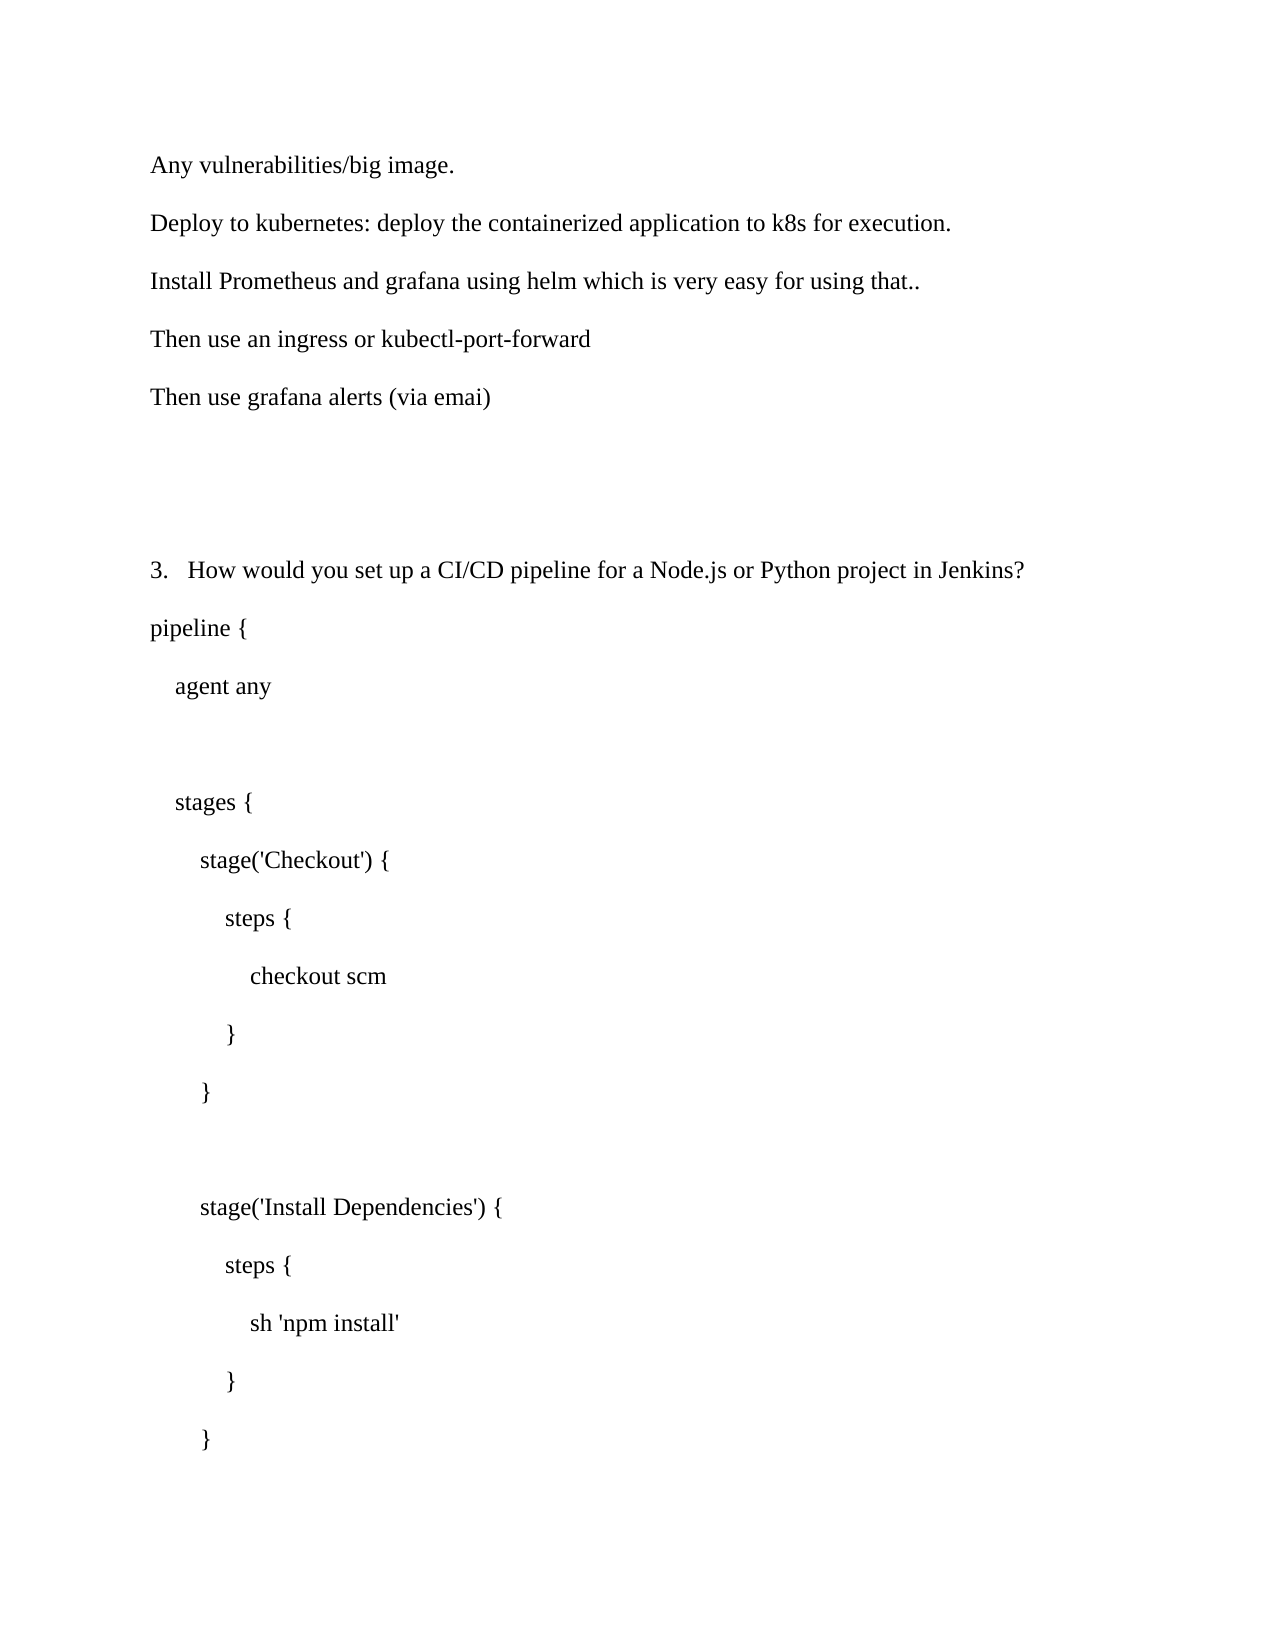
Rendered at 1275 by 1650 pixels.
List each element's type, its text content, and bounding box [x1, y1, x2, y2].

text Then use grafana alerts (via emai) [150, 382, 1125, 410]
text stage('Checkout') { [150, 845, 1125, 874]
text } [150, 1019, 1125, 1047]
text agent any [150, 671, 1125, 700]
text stages { [150, 787, 1125, 816]
text sh 'npm install' [150, 1308, 1125, 1337]
text Install Prometheus and grafana using helm which is very easy for using that.. [150, 266, 1125, 294]
text } [150, 1077, 1125, 1105]
text steps { [150, 1250, 1125, 1279]
text steps { [150, 903, 1125, 932]
text stage('Install Dependencies') { [150, 1192, 1125, 1221]
text Then use an ingress or kubectl-port-forward [150, 324, 1125, 352]
text } [150, 1424, 1125, 1453]
text } [150, 1366, 1125, 1395]
text pipeline { [150, 613, 1125, 642]
text Deploy to kubernetes: deploy the containerized application to k8s for execution. [150, 208, 1125, 237]
text checkout scm [150, 961, 1125, 989]
list How would you set up a CI/CD pipeline for a Node.js or Python project in Jenkins? [150, 555, 1125, 584]
text Any vulnerabilities/big image. [150, 150, 1125, 179]
